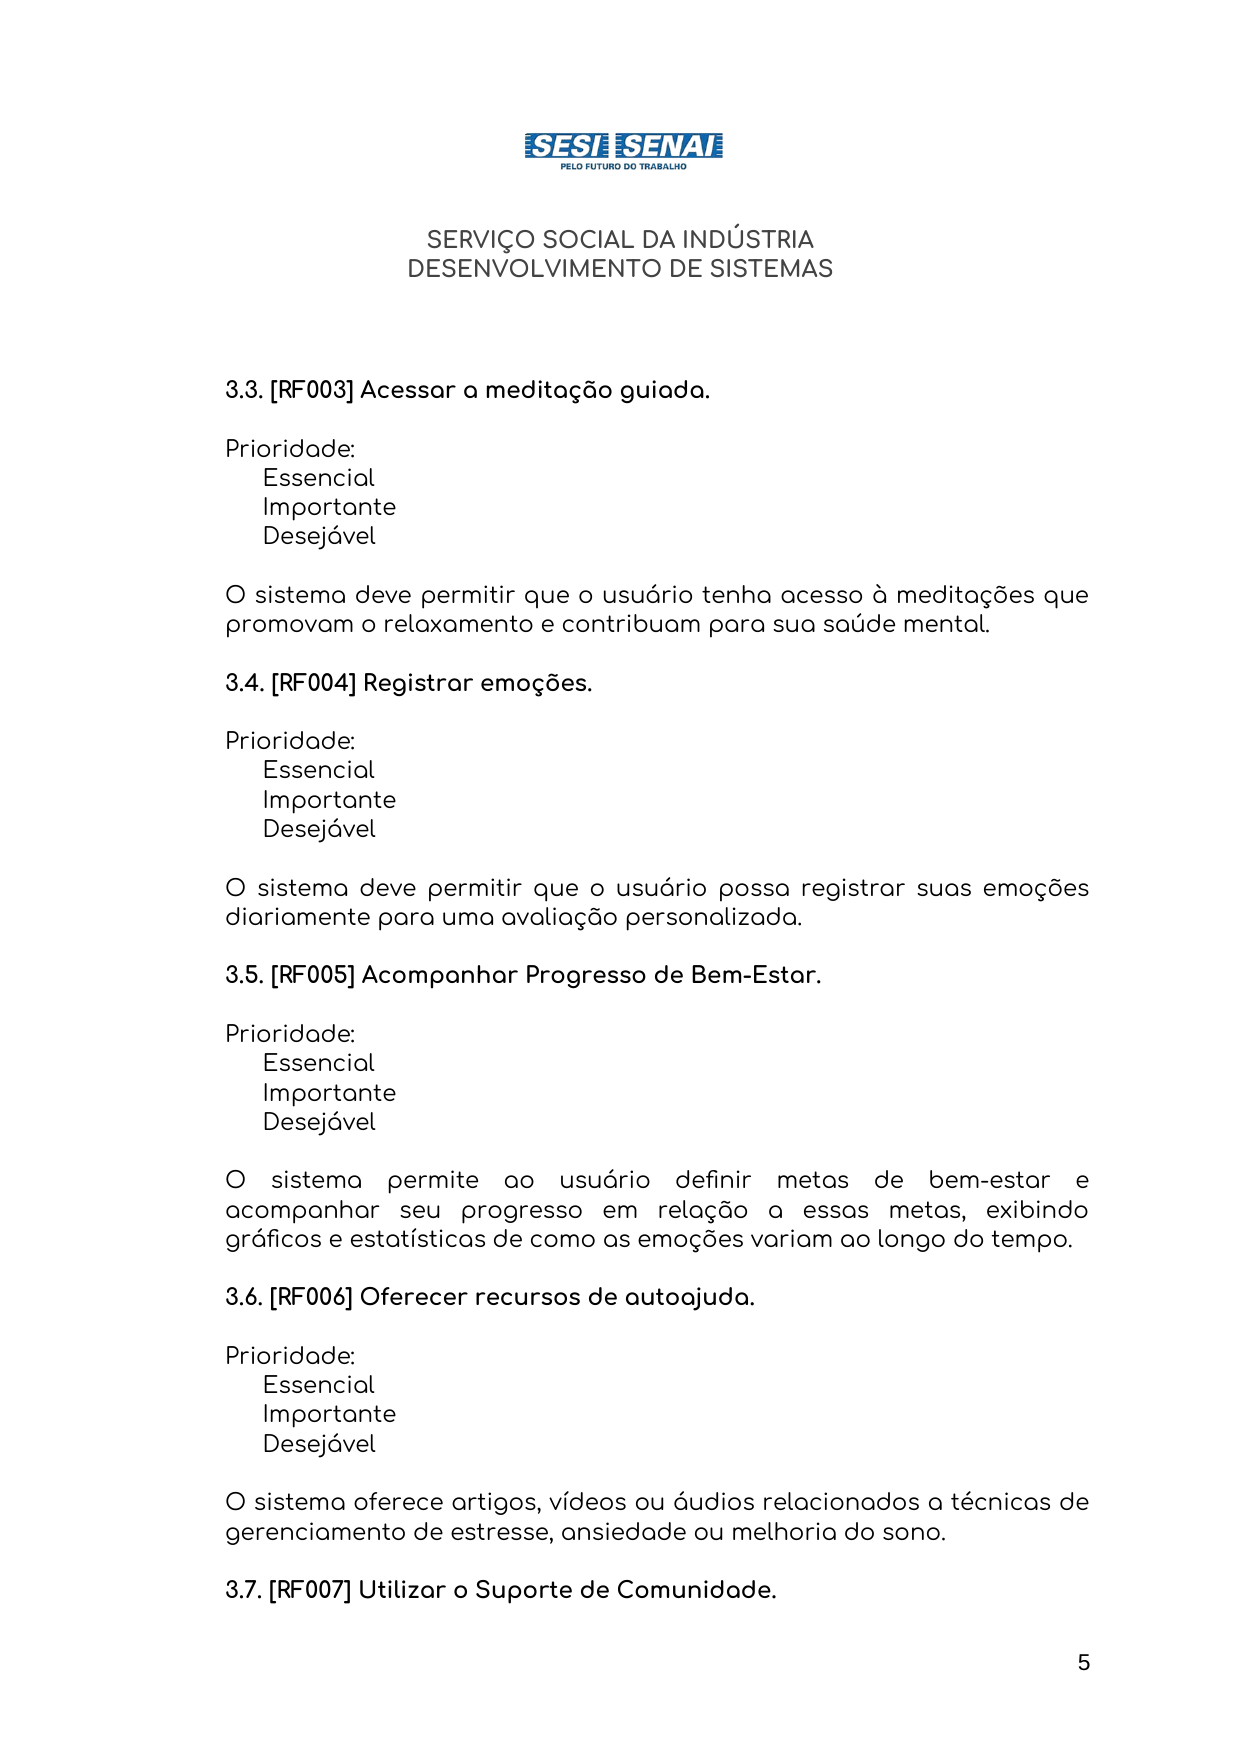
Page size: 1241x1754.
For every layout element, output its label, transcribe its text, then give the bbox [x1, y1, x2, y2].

list Importante [262, 1403, 1090, 1428]
picture [498, 75, 743, 225]
list Desejável [262, 817, 1090, 843]
text Prioridade: [225, 437, 1090, 462]
text 3.6. [RF006] Oferecer recursos de autoajuda. [225, 1286, 1090, 1311]
text O sistema deve permitir que o usuário tenha acesso à meditações que promovam o relaxamento e contribuam para sua saúde mental. [225, 583, 1090, 638]
text O sistema oferece artigos, vídeos ou áudios relacionados a técnicas de gerenciamento de estresse, ansiedade ou melhoria do sono. [225, 1491, 1090, 1545]
list Desejável [262, 1432, 1090, 1457]
list Essencial [262, 1051, 1090, 1077]
list Desejável [262, 1110, 1090, 1136]
text 3.3. [RF003] Acessar a meditação guiada. [225, 378, 1090, 404]
list Importante [262, 1081, 1090, 1106]
list Essencial [262, 466, 1090, 492]
text Prioridade: [225, 729, 1090, 755]
text 3.7. [RF007] Utilizar o Suporte de Comunidade. [225, 1578, 1090, 1604]
text 3.5. [RF005] Acompanhar Progresso de Bem-Estar. [225, 964, 1090, 989]
list Importante [262, 788, 1090, 813]
text O sistema deve permitir que o usuário possa registrar suas emoções diariamente para uma avaliação personalizada. [225, 876, 1090, 931]
text Prioridade: [225, 1022, 1090, 1048]
list Essencial [262, 759, 1090, 784]
text 3.4. [RF004] Registrar emoções. [225, 671, 1090, 696]
list Essencial [262, 1373, 1090, 1399]
list Importante [262, 495, 1090, 521]
text O sistema permite ao usuário definir metas de bem-estar e acompanhar seu progresso em relação a essas metas, exibindo gráficos e estatísticas de como as emoções variam ao longo do tempo. [225, 1168, 1090, 1253]
text Prioridade: [225, 1344, 1090, 1370]
list Desejável [262, 524, 1090, 550]
